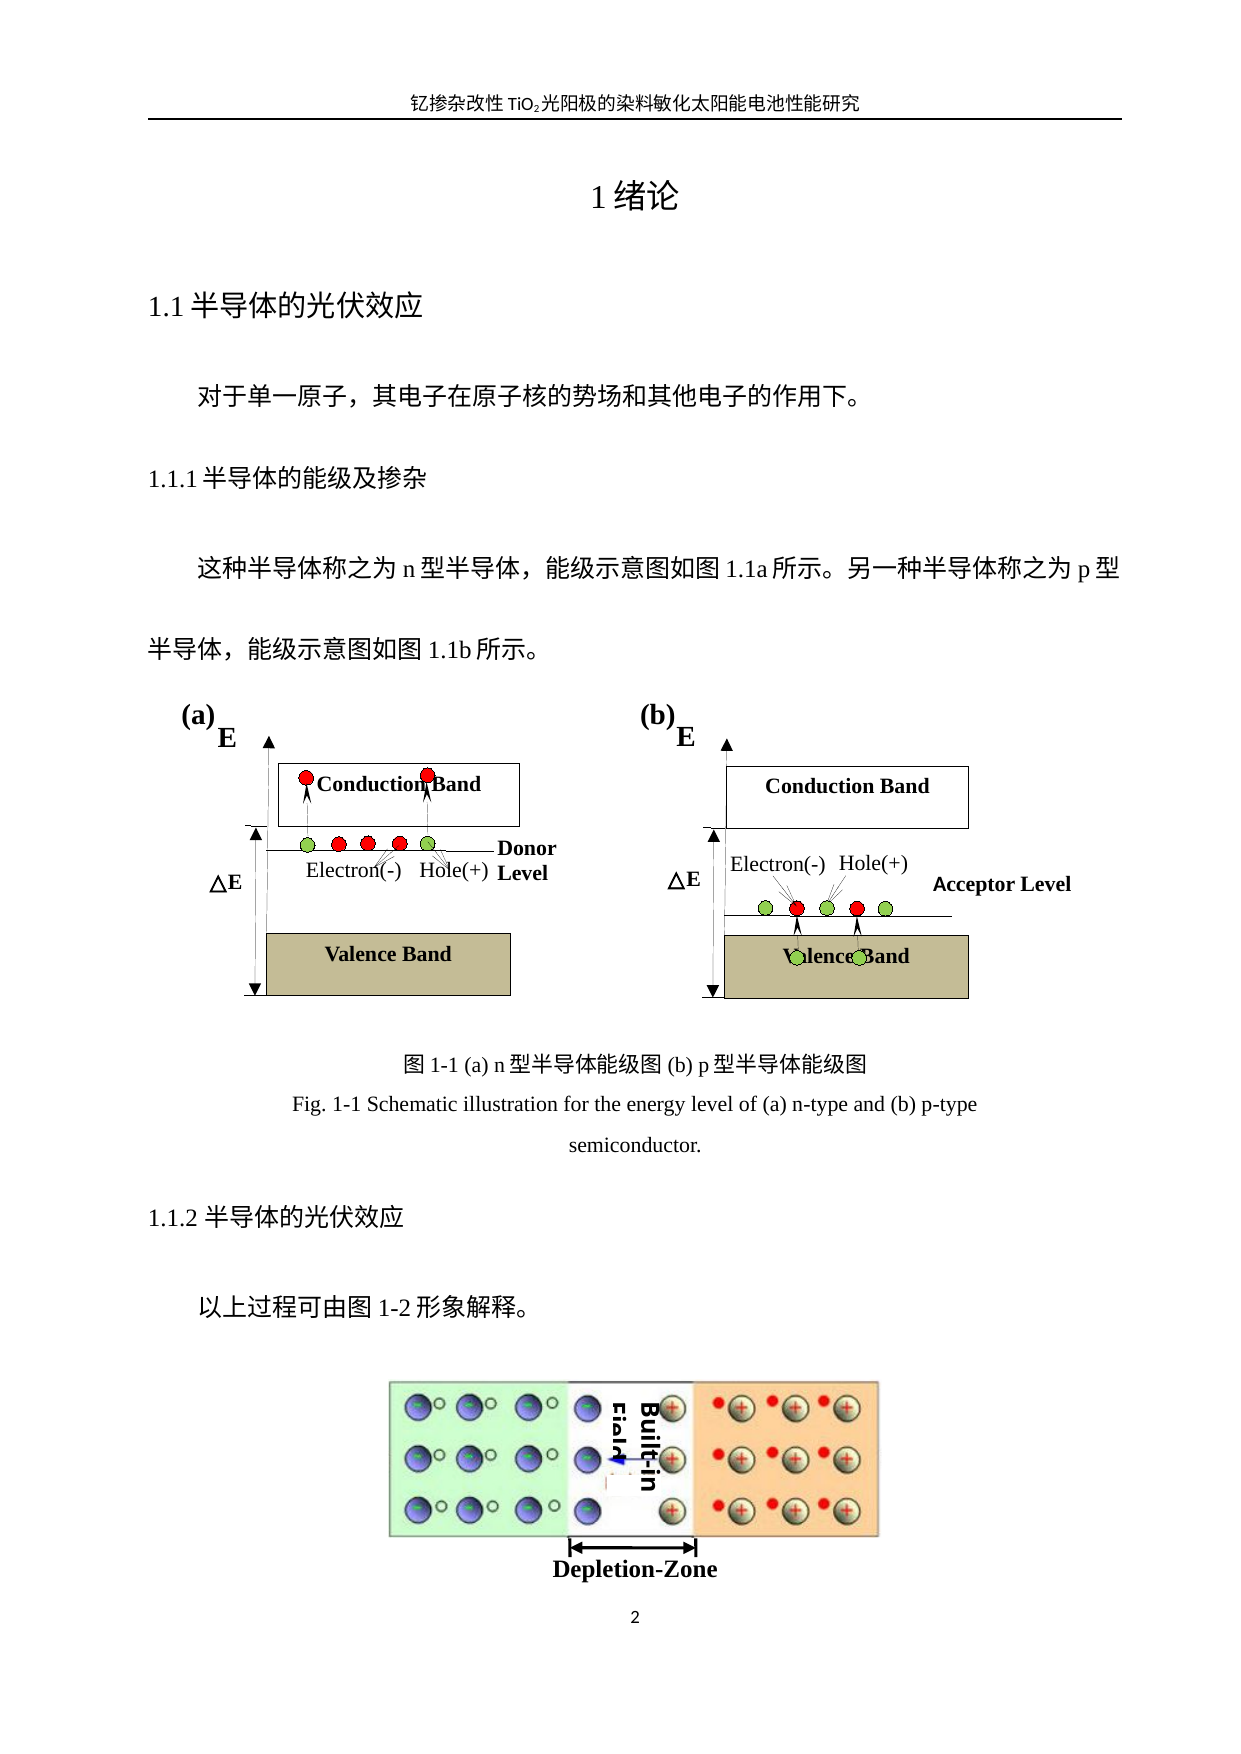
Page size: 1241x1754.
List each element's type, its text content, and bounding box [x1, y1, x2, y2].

text 对于单一原子，其电子在原子核的势场和其他电子的作用下。 [148, 362, 1122, 427]
picture [388, 1379, 882, 1538]
text 这种半导体称之为n型半导体，能级示意图如图1.1a所示。另一种半导体称之为p型半导体，能级示意图如图1.1b所示。 [148, 534, 1122, 680]
text 图1-1 (a) n型半导体能级图 (b) p型半导体能级图 [257, 1047, 1013, 1079]
text 以上过程可由图1-2形象解释。 [148, 1273, 1122, 1338]
subtitle 1绪论 [148, 161, 1122, 226]
subtitle 1.1.1半导体的能级及掺杂 [148, 444, 1122, 509]
text Fig. 1-1 Schematic illustration for the energy level of (a) n-type and (b) p-type semiconductor. [257, 1087, 1013, 1160]
subtitle 1.1半导体的光伏效应 [148, 271, 1122, 336]
subtitle 1.1.2 半导体的光伏效应 [148, 1183, 1122, 1248]
